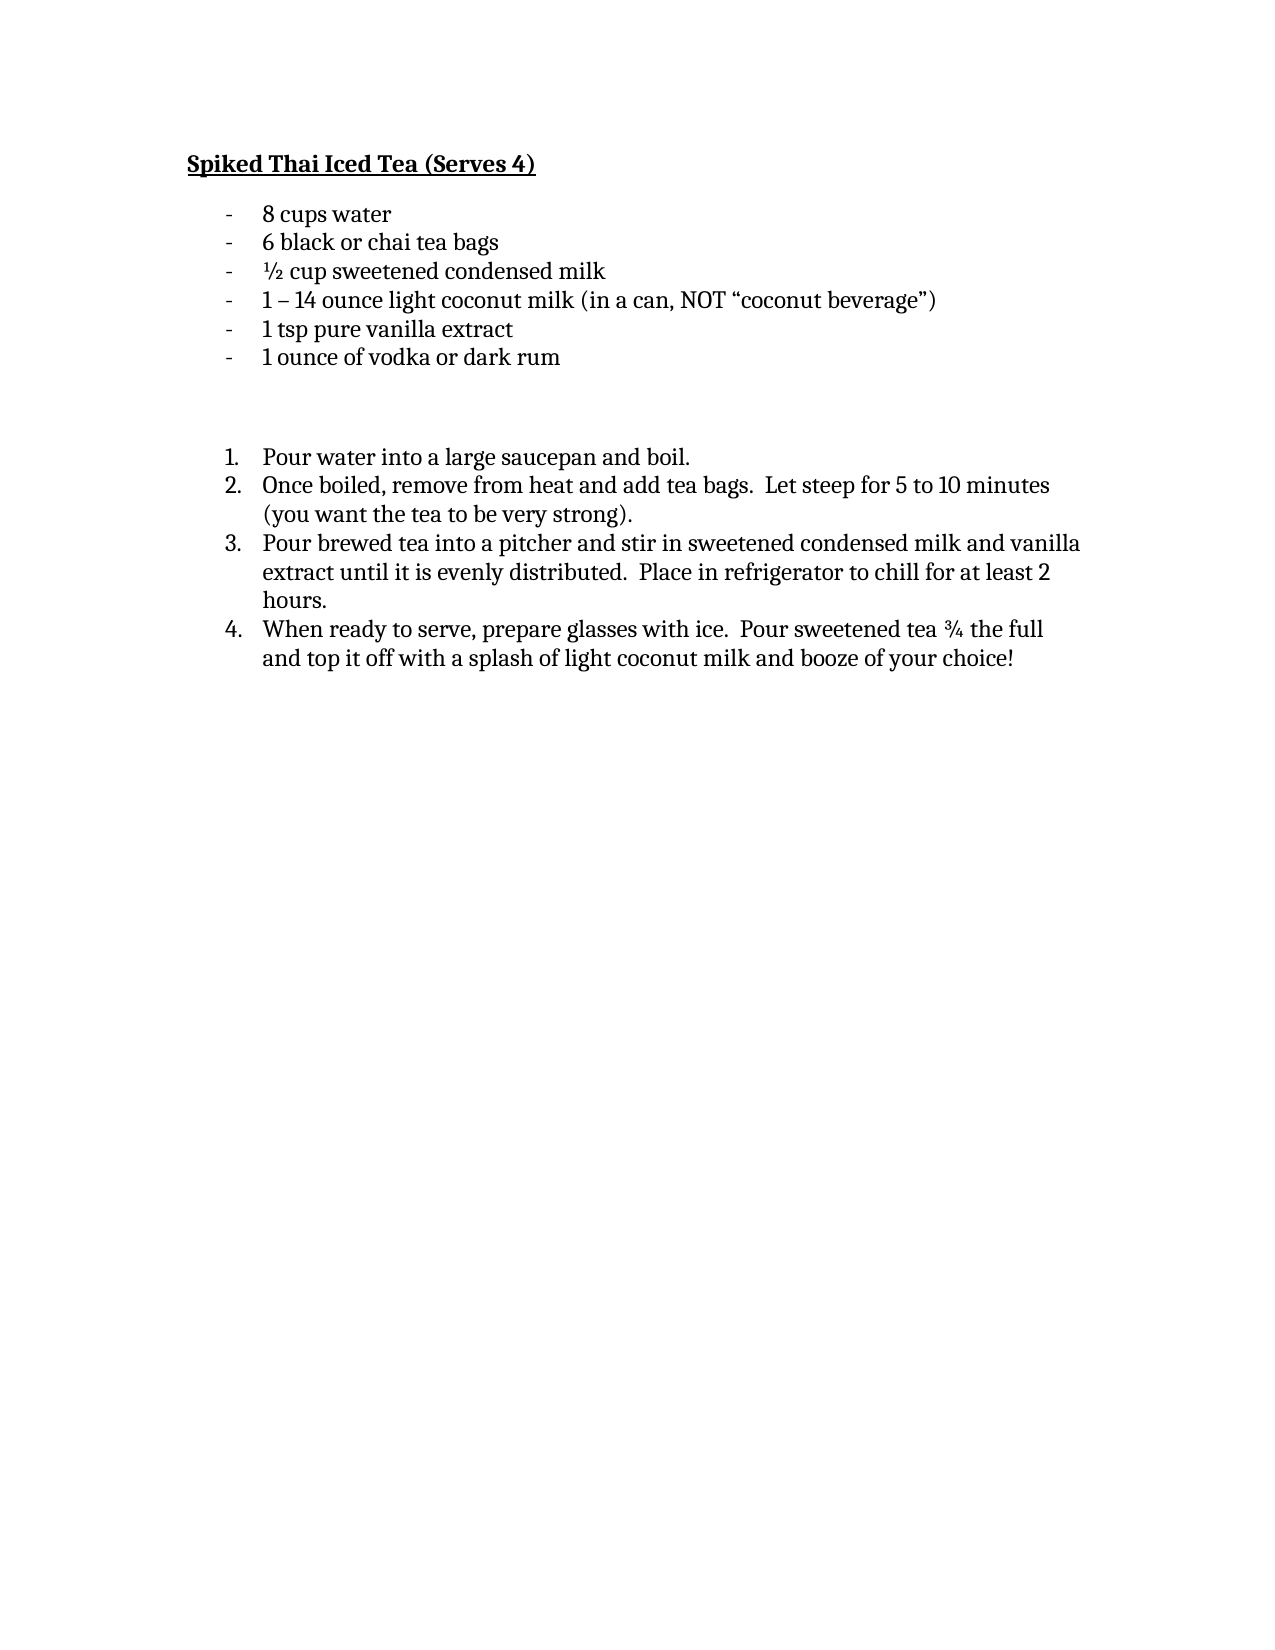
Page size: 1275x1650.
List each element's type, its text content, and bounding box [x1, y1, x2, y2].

list 6 black or chai tea bags [225, 228, 1087, 257]
list Pour brewed tea into a pitcher and stir in sweetened condensed milk and vanilla extract until it is evenly distributed. Place in refrigerator to chill for at least 2 hours. [225, 529, 1087, 615]
list ½ cup sweetened condensed milk [225, 257, 1087, 286]
list Once boiled, remove from heat and add tea bags. Let steep for 5 to 10 minutes (you want the tea to be very strong). [225, 471, 1087, 529]
text Spiked Thai Iced Tea (Serves 4) [187, 150, 1087, 179]
list 1 tsp pure vanilla extract [225, 314, 1087, 343]
list Pour water into a large saucepan and boil. [225, 442, 1087, 471]
list 1 ounce of vodka or dark rum [225, 343, 1087, 372]
list 8 cups water [225, 199, 1087, 228]
list When ready to serve, prepare glasses with ice. Pour sweetened tea ¾ the full and top it off with a splash of light coconut milk and booze of your choice! [225, 615, 1087, 672]
list 1 – 14 ounce light coconut milk (in a can, NOT “coconut beverage”) [225, 286, 1087, 314]
